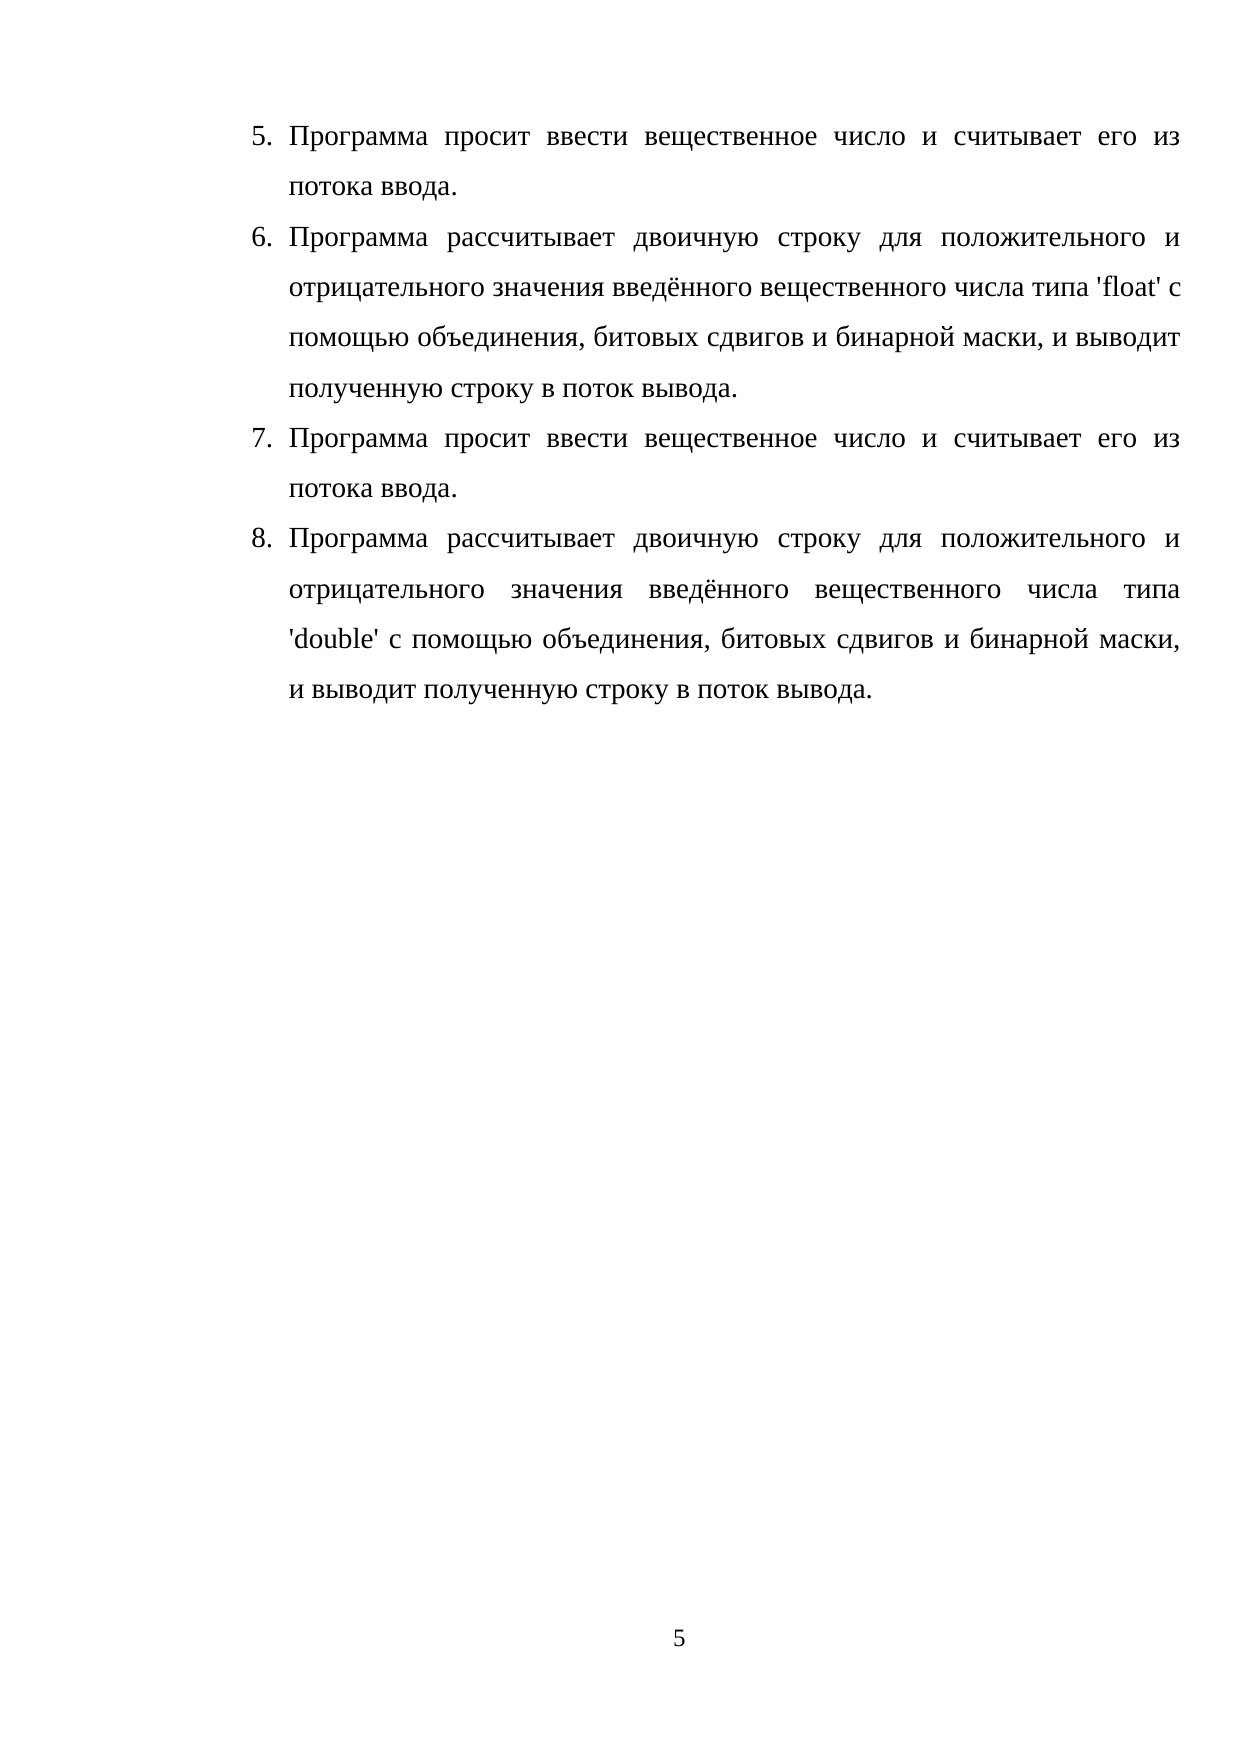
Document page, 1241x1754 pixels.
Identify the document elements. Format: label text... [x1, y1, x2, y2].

list Программа рассчитывает двоичную строку для положительного и отрицательного значения введённого вещественного числа типа 'double' с помощью объединения, битовых сдвигов и бинарной маски, и выводит полученную строку в поток вывода. [251, 521, 1181, 705]
list Программа просит ввести вещественное число и считывает его из потока ввода. [251, 118, 1181, 202]
list Программа просит ввести вещественное число и считывает его из потока ввода. [251, 420, 1181, 504]
list Программа рассчитывает двоичную строку для положительного и отрицательного значения введённого вещественного числа типа 'float' с помощью объединения, битовых сдвигов и бинарной маски, и выводит полученную строку в поток вывода. [251, 219, 1181, 403]
